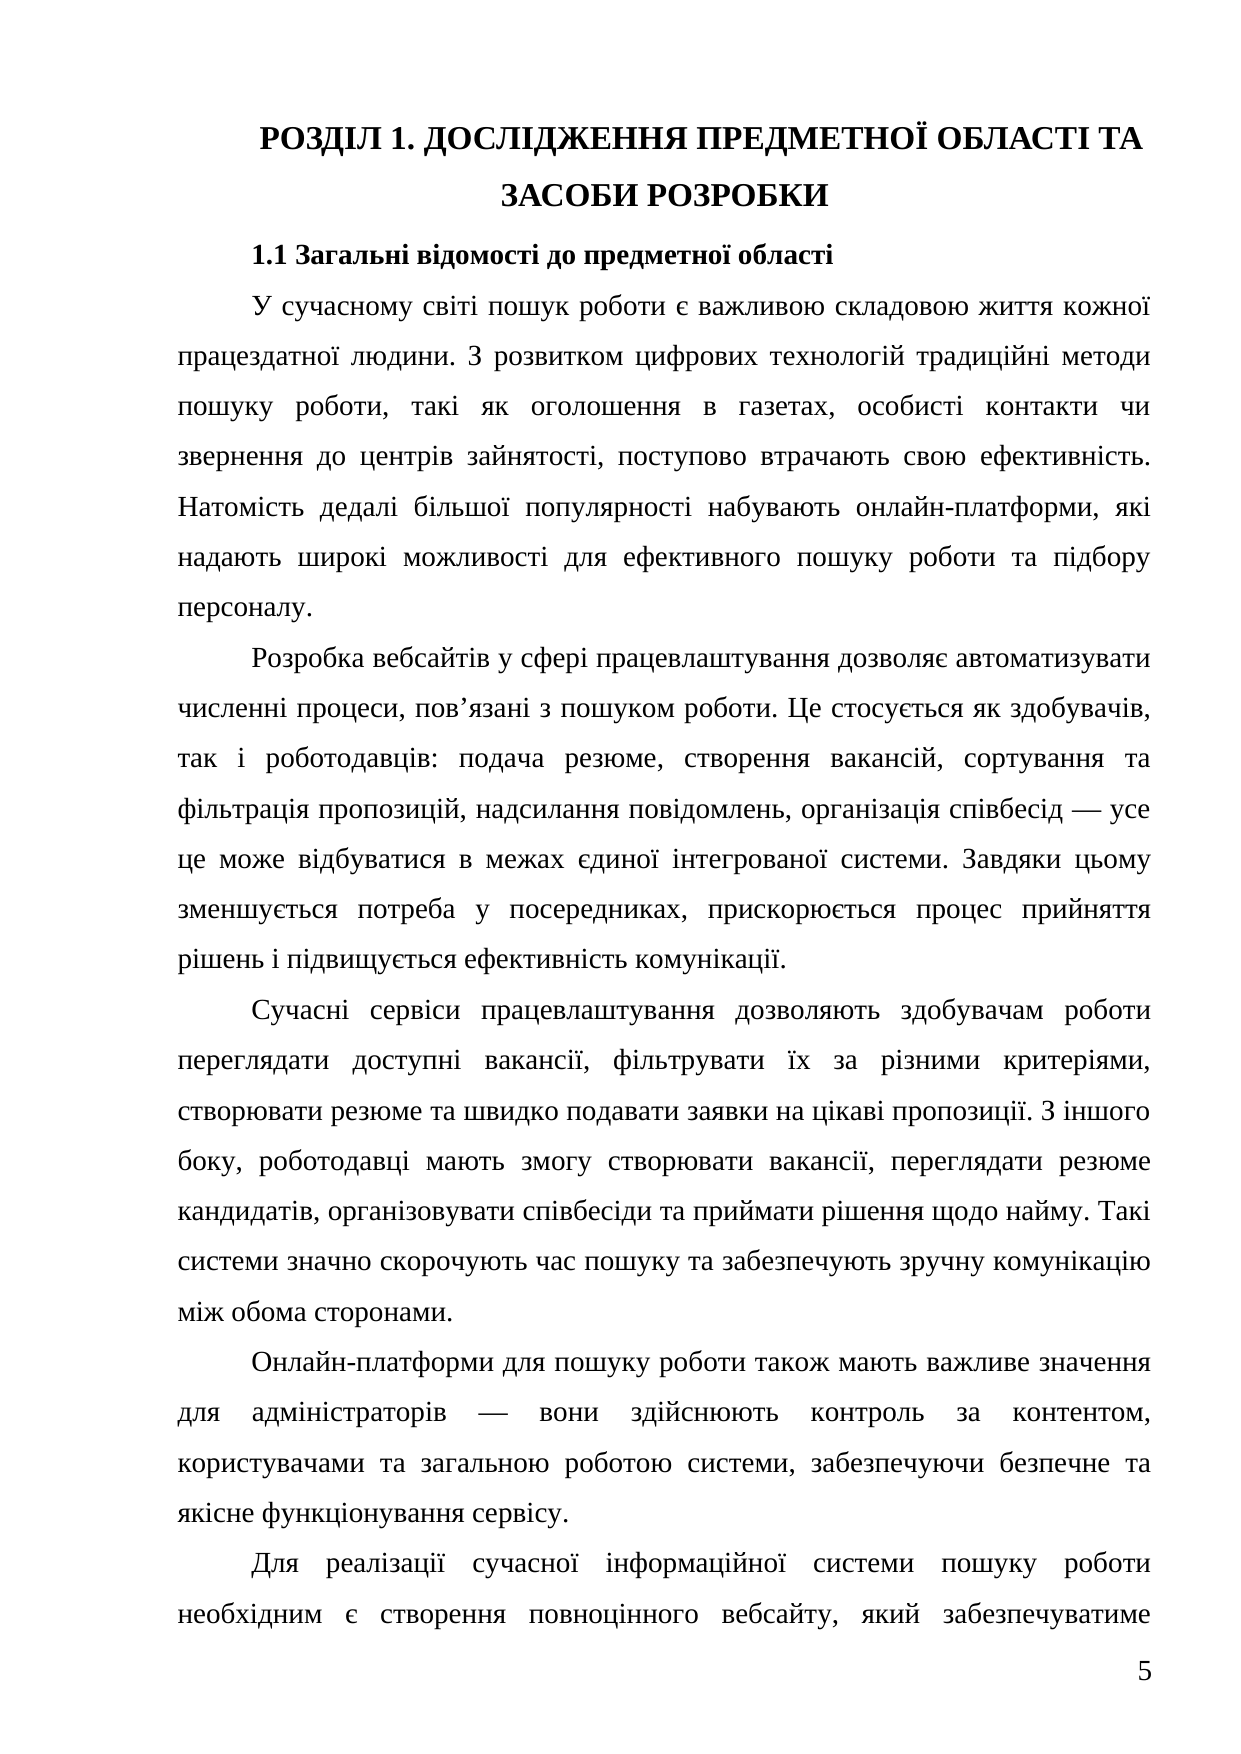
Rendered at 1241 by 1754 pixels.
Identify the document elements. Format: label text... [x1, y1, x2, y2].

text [177, 1545, 1152, 1629]
text Розробка вебсайтів у сфері працевлаштування дозволяє автоматизувати численні процеси, пов’язані з пошуком роботи. Це стосується як здобувачів, так і роботодавців: подача резюме, створення вакансій, сортування та фільтрація пропозицій, надсилання повідомлень, організація співбесід — усе це може відбуватися в межах єдиної інтегрованої системи. Завдяки цьому зменшується потреба у посередниках, прискорюється процес прийняття рішень і підвищується ефективність комунікації. [177, 640, 1152, 975]
text Сучасні сервіси працевлаштування дозволяють здобувачам роботи переглядати доступні вакансії, фільтрувати їх за різними критеріями, створювати резюме та швидко подавати заявки на цікаві пропозиції. З іншого боку, роботодавці мають змогу створювати вакансії, переглядати резюме кандидатів, організовувати співбесіди та приймати рішення щодо найму. Такі системи значно скорочують час пошуку та забезпечують зручну комунікацію між обома сторонами. [177, 992, 1152, 1327]
text Онлайн-платформи для пошуку роботи також мають важливе значення для адміністраторів — вони здійснюють контроль за контентом, користувачами та загальною роботою системи, забезпечуючи безпечне та якісне функціонування сервісу. [177, 1344, 1152, 1529]
subtitle 1.1 Загальні відомості до предметної області [177, 237, 1152, 271]
subtitle Розділ 1. Дослідження предметної області та засоби розробки [177, 118, 1152, 214]
text У сучасному світі пошук роботи є важливою складовою життя кожної працездатної людини. З розвитком цифрових технологій традиційні методи пошуку роботи, такі як оголошення в газетах, особисті контакти чи звернення до центрів зайнятості, поступово втрачають свою ефективність. Натомість дедалі більшої популярності набувають онлайн-платформи, які надають широкі можливості для ефективного пошуку роботи та підбору персоналу. [177, 288, 1152, 623]
